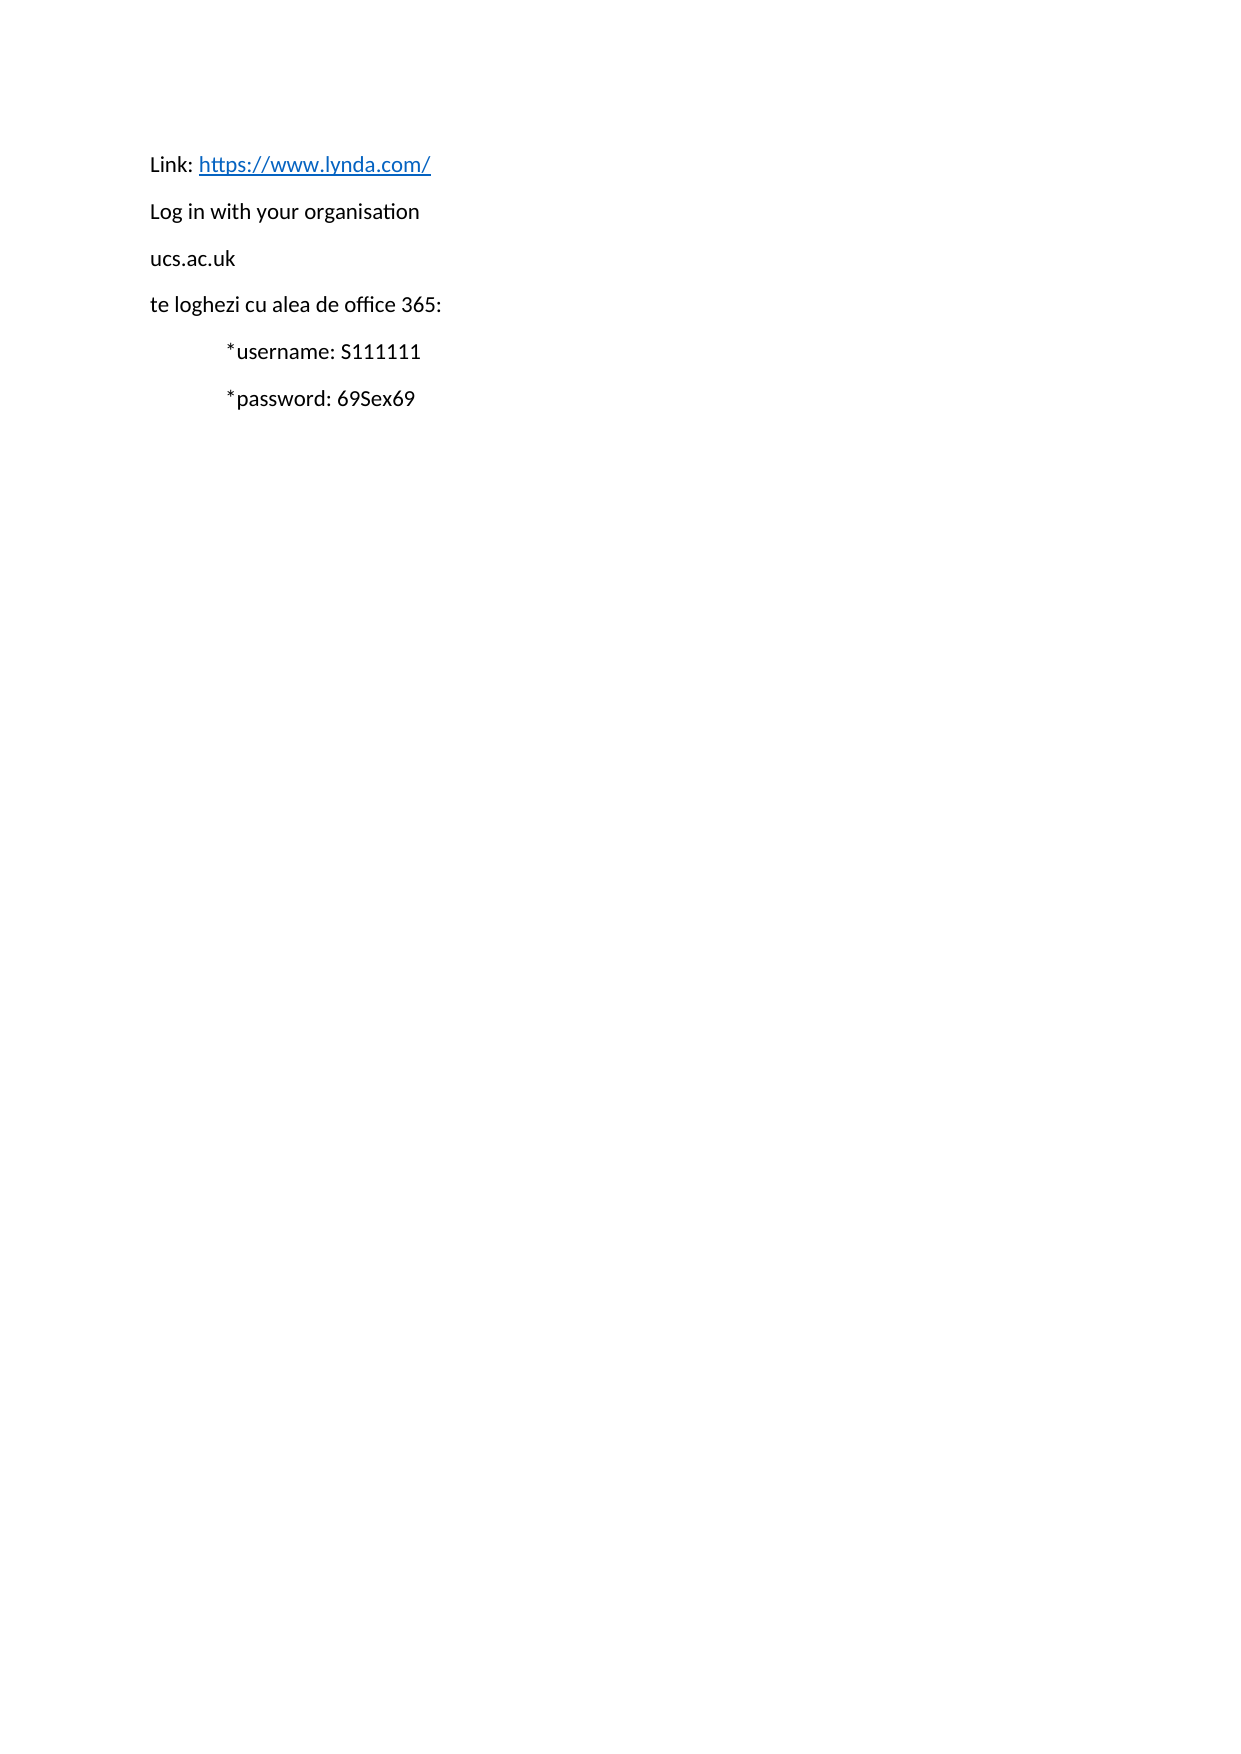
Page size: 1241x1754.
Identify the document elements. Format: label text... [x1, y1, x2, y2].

text Link: https://www.lynda.com/ [150, 150, 1090, 178]
text *username: S111111 [150, 337, 1090, 366]
text *password: 69Sex69 [150, 384, 1090, 412]
text Log in with your organisation [150, 197, 1090, 225]
text ucs.ac.uk [150, 244, 1090, 272]
text te loghezi cu alea de office 365: [150, 291, 1090, 319]
